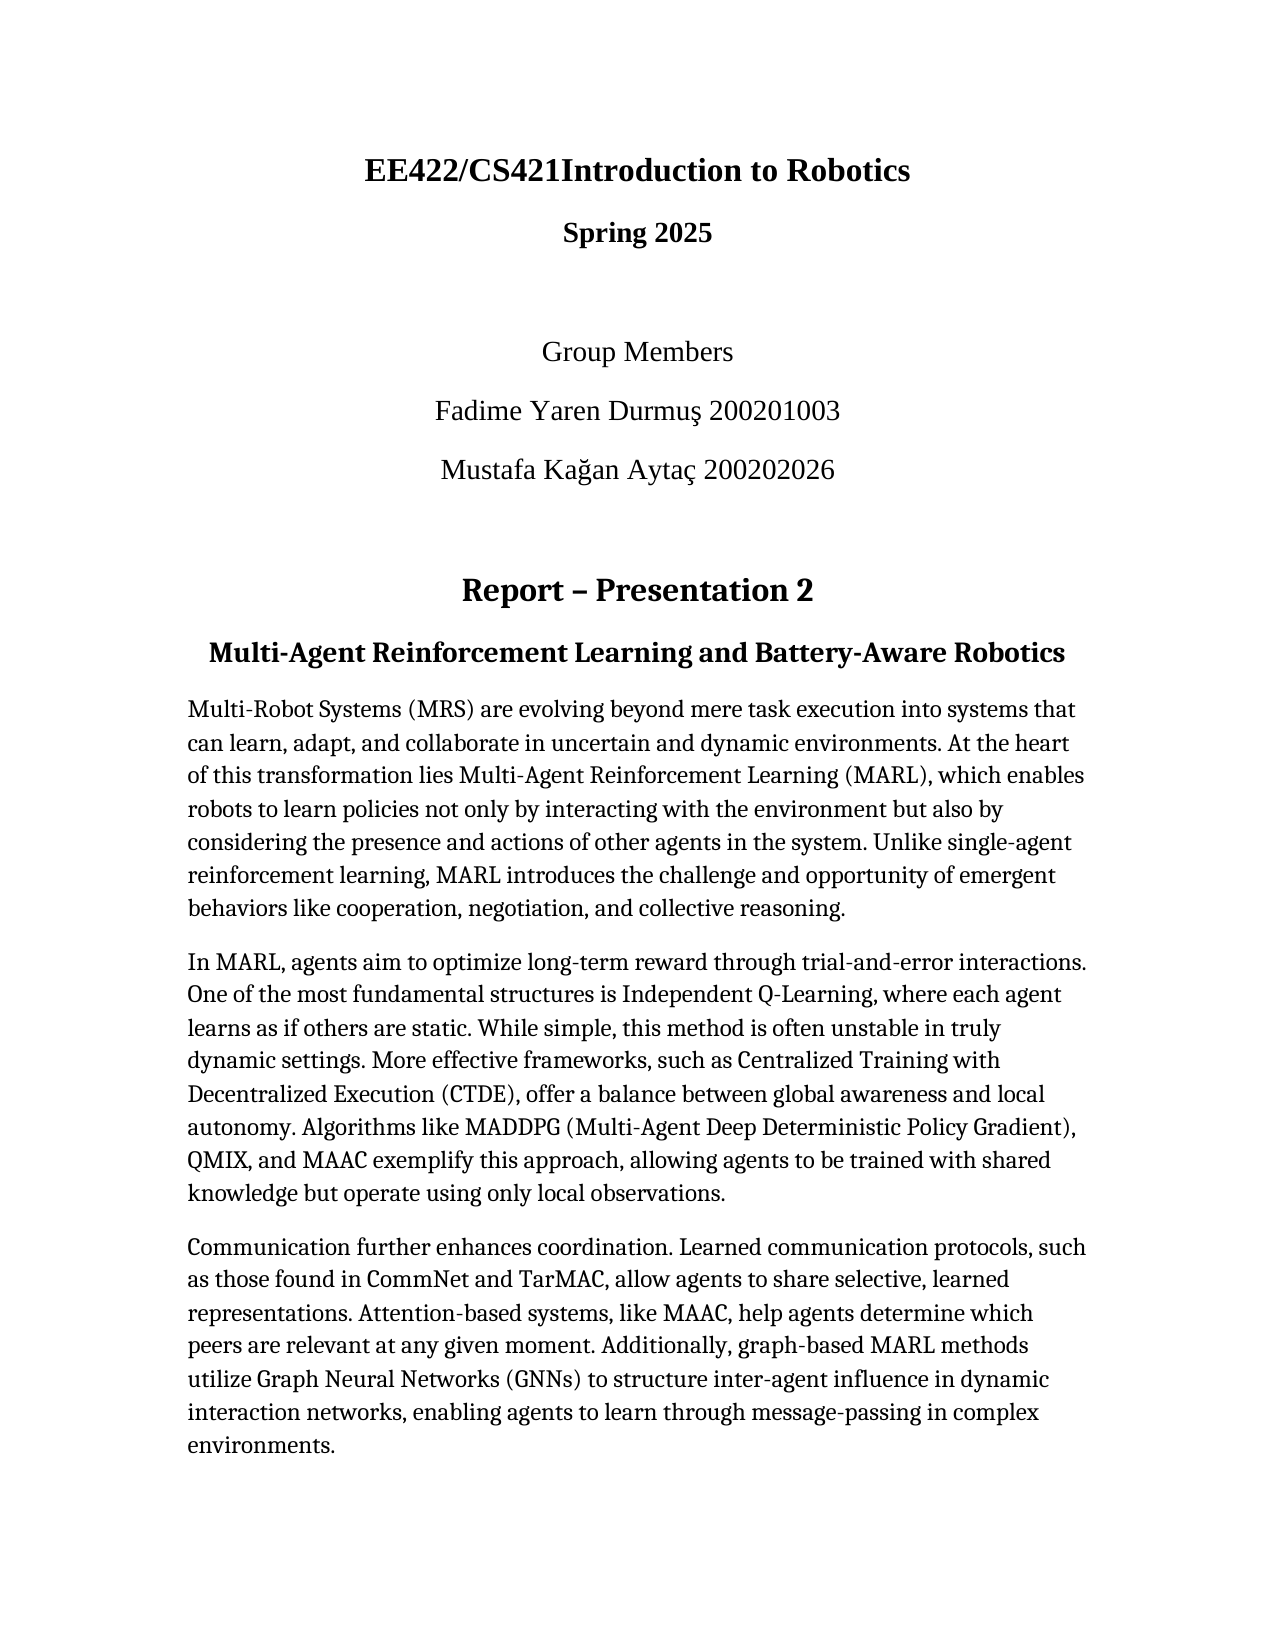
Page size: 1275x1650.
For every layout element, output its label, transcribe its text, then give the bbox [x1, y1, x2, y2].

text Multi-Agent Reinforcement Learning and Battery-Aware Robotics [187, 636, 1087, 669]
text Report – Presentation 2 [187, 571, 1087, 609]
text EE422/CS421Introduction to Robotics [187, 150, 1087, 188]
text Spring 2025 [187, 215, 1087, 248]
text In MARL, agents aim to optimize long-term reward through trial-and-error interactions. One of the most fundamental structures is Independent Q-Learning, where each agent learns as if others are static. While simple, this method is often unstable in truly dynamic settings. More effective frameworks, such as Centralized Training with Decentralized Execution (CTDE), offer a balance between global awareness and local autonomy. Algorithms like MADDPG (Multi-Agent Deep Deterministic Policy Gradient), QMIX, and MAAC exemplify this approach, allowing agents to be trained with shared knowledge but operate using only local observations. [187, 947, 1087, 1207]
text Fadime Yaren Durmuş 200201003 [187, 393, 1087, 427]
text Multi-Robot Systems (MRS) are evolving beyond mere task execution into systems that can learn, adapt, and collaborate in uncertain and dynamic environments. At the heart of this transformation lies Multi-Agent Reinforcement Learning (MARL), which enables robots to learn policies not only by interacting with the environment but also by considering the presence and actions of other agents in the system. Unlike single-agent reinforcement learning, MARL introduces the challenge and opportunity of emergent behaviors like cooperation, negotiation, and collective reasoning. [187, 695, 1087, 922]
text Group Members [187, 334, 1087, 367]
text Communication further enhances coordination. Learned communication protocols, such as those found in CommNet and TarMAC, allow agents to share selective, learned representations. Attention-based systems, like MAAC, help agents determine which peers are relevant at any given moment. Additionally, graph-based MARL methods utilize Graph Neural Networks (GNNs) to structure inter-agent influence in dynamic interaction networks, enabling agents to learn through message-passing in complex environments. [187, 1232, 1087, 1459]
text Mustafa Kağan Aytaç 200202026 [187, 452, 1087, 486]
